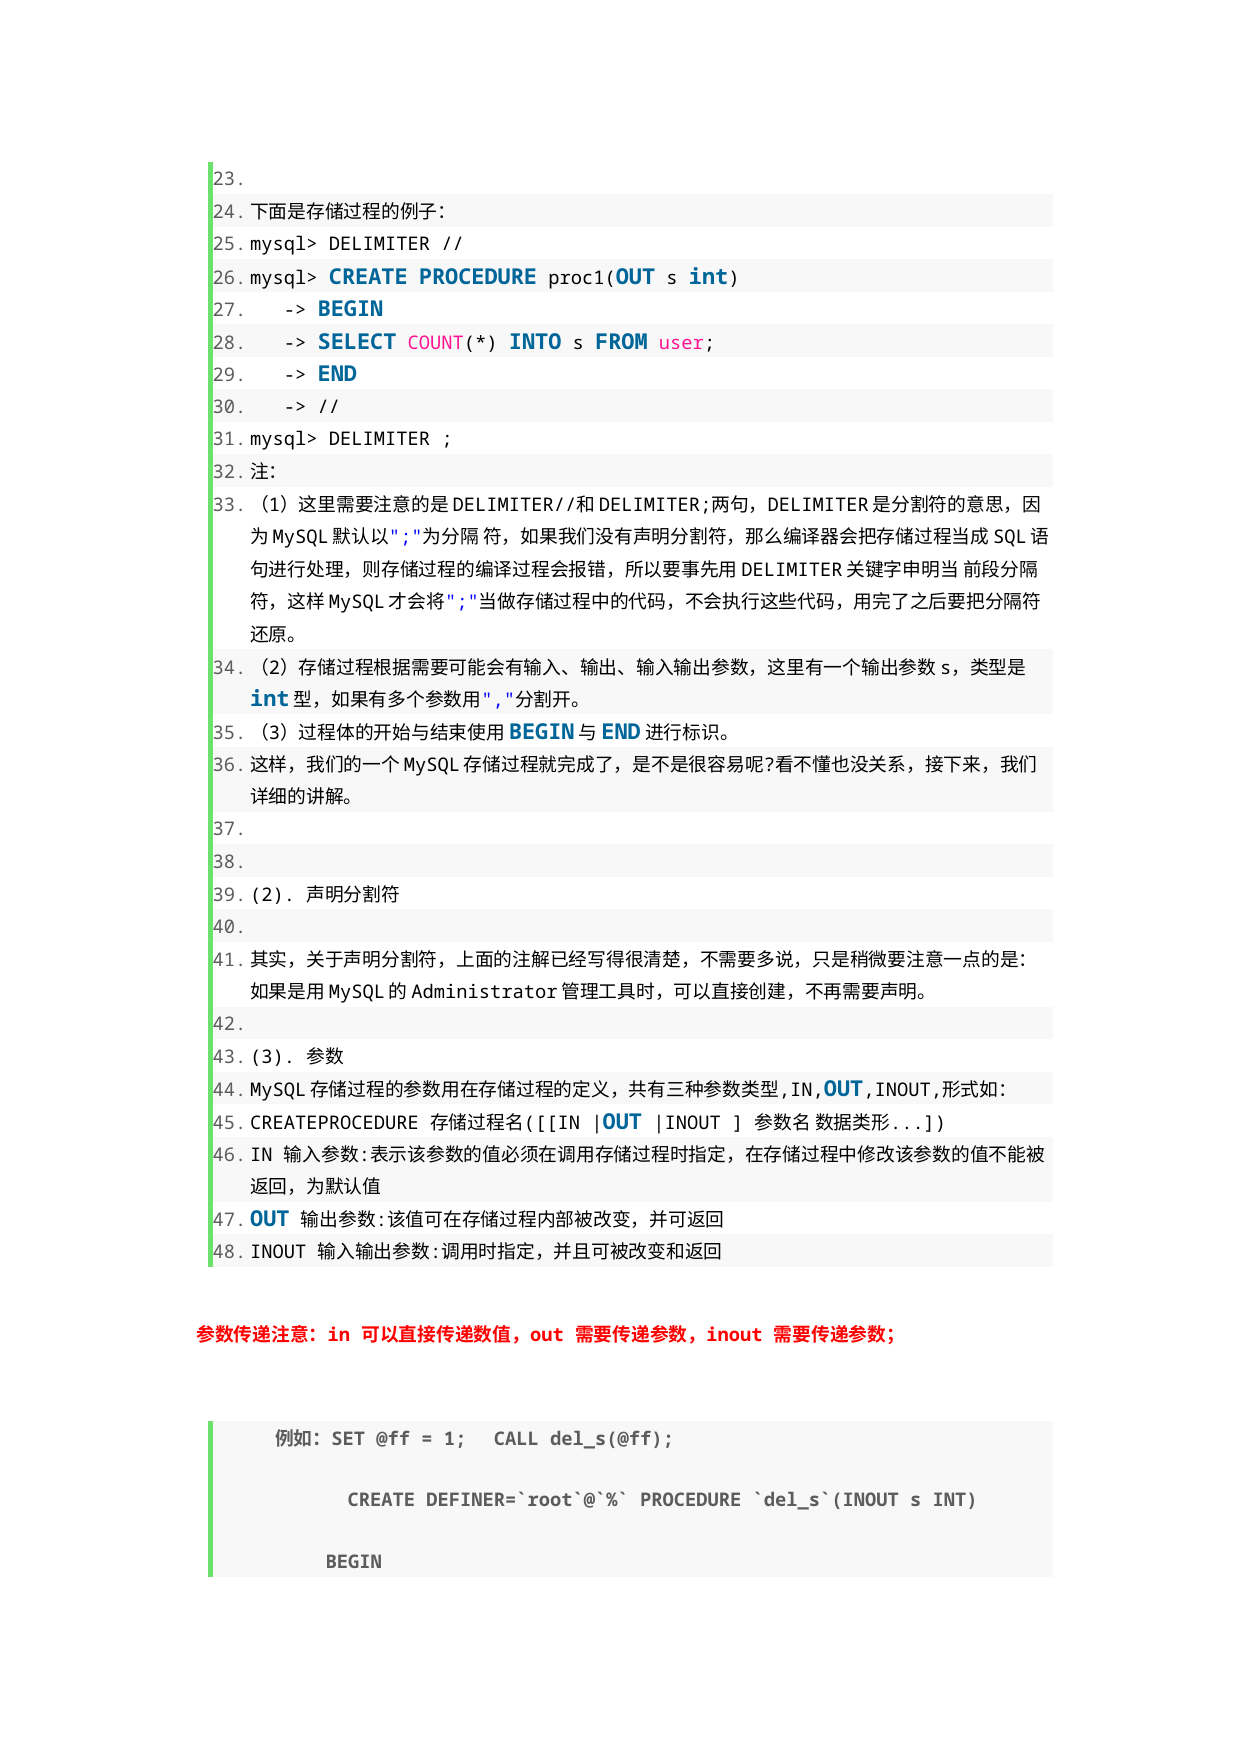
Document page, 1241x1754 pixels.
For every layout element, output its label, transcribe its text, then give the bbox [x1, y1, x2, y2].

list mysql> DELIMITER // [213, 227, 1053, 259]
list mysql> DELIMITER ; [213, 422, 1053, 454]
list （1）这里需要注意的是DELIMITER//和DELIMITER;两句，DELIMITER是分割符的意思，因为MySQL默认以";"为分隔 符，如果我们没有声明分割符，那么编译器会把存储过程当成SQL语句进行处理，则存储过程的编译过程会报错，所以要事先用DELIMITER关键字申明当 前段分隔符，这样MySQL才会将";"当做存储过程中的代码，不会执行这些代码，用完了之后要把分隔符还原。 [213, 487, 1053, 649]
list IN 输入参数:表示该参数的值必须在调用存储过程时指定，在存储过程中修改该参数的值不能被返回，为默认值 [213, 1137, 1053, 1202]
list （3）过程体的开始与结束使用BEGIN与END进行标识。 [213, 714, 1053, 747]
list 其实，关于声明分割符，上面的注解已经写得很清楚，不需要多说，只是稍微要注意一点的是：如果是用MySQL的Administrator管理工具时，可以直接创建，不再需要声明。 [213, 942, 1053, 1007]
text 例如：SET @ff = 1; CALL del_s(@ff); [213, 1421, 1053, 1454]
subtitle 参数传递注意：in 可以直接传递数值，out 需要传递参数，inout 需要传递参数； [187, 1296, 1053, 1361]
list (3). 参数 [213, 1039, 1053, 1072]
list (2). 声明分割符 [213, 877, 1053, 909]
list -> SELECT COUNT(*) INTO s FROM user; [213, 324, 1053, 357]
list CREATEPROCEDURE 存储过程名([[IN |OUT |INOUT ] 参数名 数据类形...]) [213, 1104, 1053, 1137]
list -> BEGIN [213, 292, 1053, 324]
list -> // [213, 389, 1053, 422]
list MySQL存储过程的参数用在存储过程的定义，共有三种参数类型,IN,OUT,INOUT,形式如： [213, 1072, 1053, 1104]
list -> END [213, 357, 1053, 389]
list 这样，我们的一个MySQL存储过程就完成了，是不是很容易呢?看不懂也没关系，接下来，我们详细的讲解。 [213, 747, 1053, 812]
list （2）存储过程根据需要可能会有输入、输出、输入输出参数，这里有一个输出参数s，类型是int型，如果有多个参数用","分割开。 [213, 649, 1053, 714]
list INOUT 输入输出参数:调用时指定，并且可被改变和返回 [213, 1234, 1053, 1267]
list 下面是存储过程的例子： [213, 194, 1053, 227]
text CREATE DEFINER=`root`@`%` PROCEDURE `del_s`(INOUT s INT) [213, 1483, 1053, 1516]
list OUT 输出参数:该值可在存储过程内部被改变，并可返回 [213, 1202, 1053, 1234]
list 注： [213, 454, 1053, 487]
list mysql> CREATE PROCEDURE proc1(OUT s int) [213, 259, 1053, 292]
text BEGIN [213, 1545, 1053, 1577]
